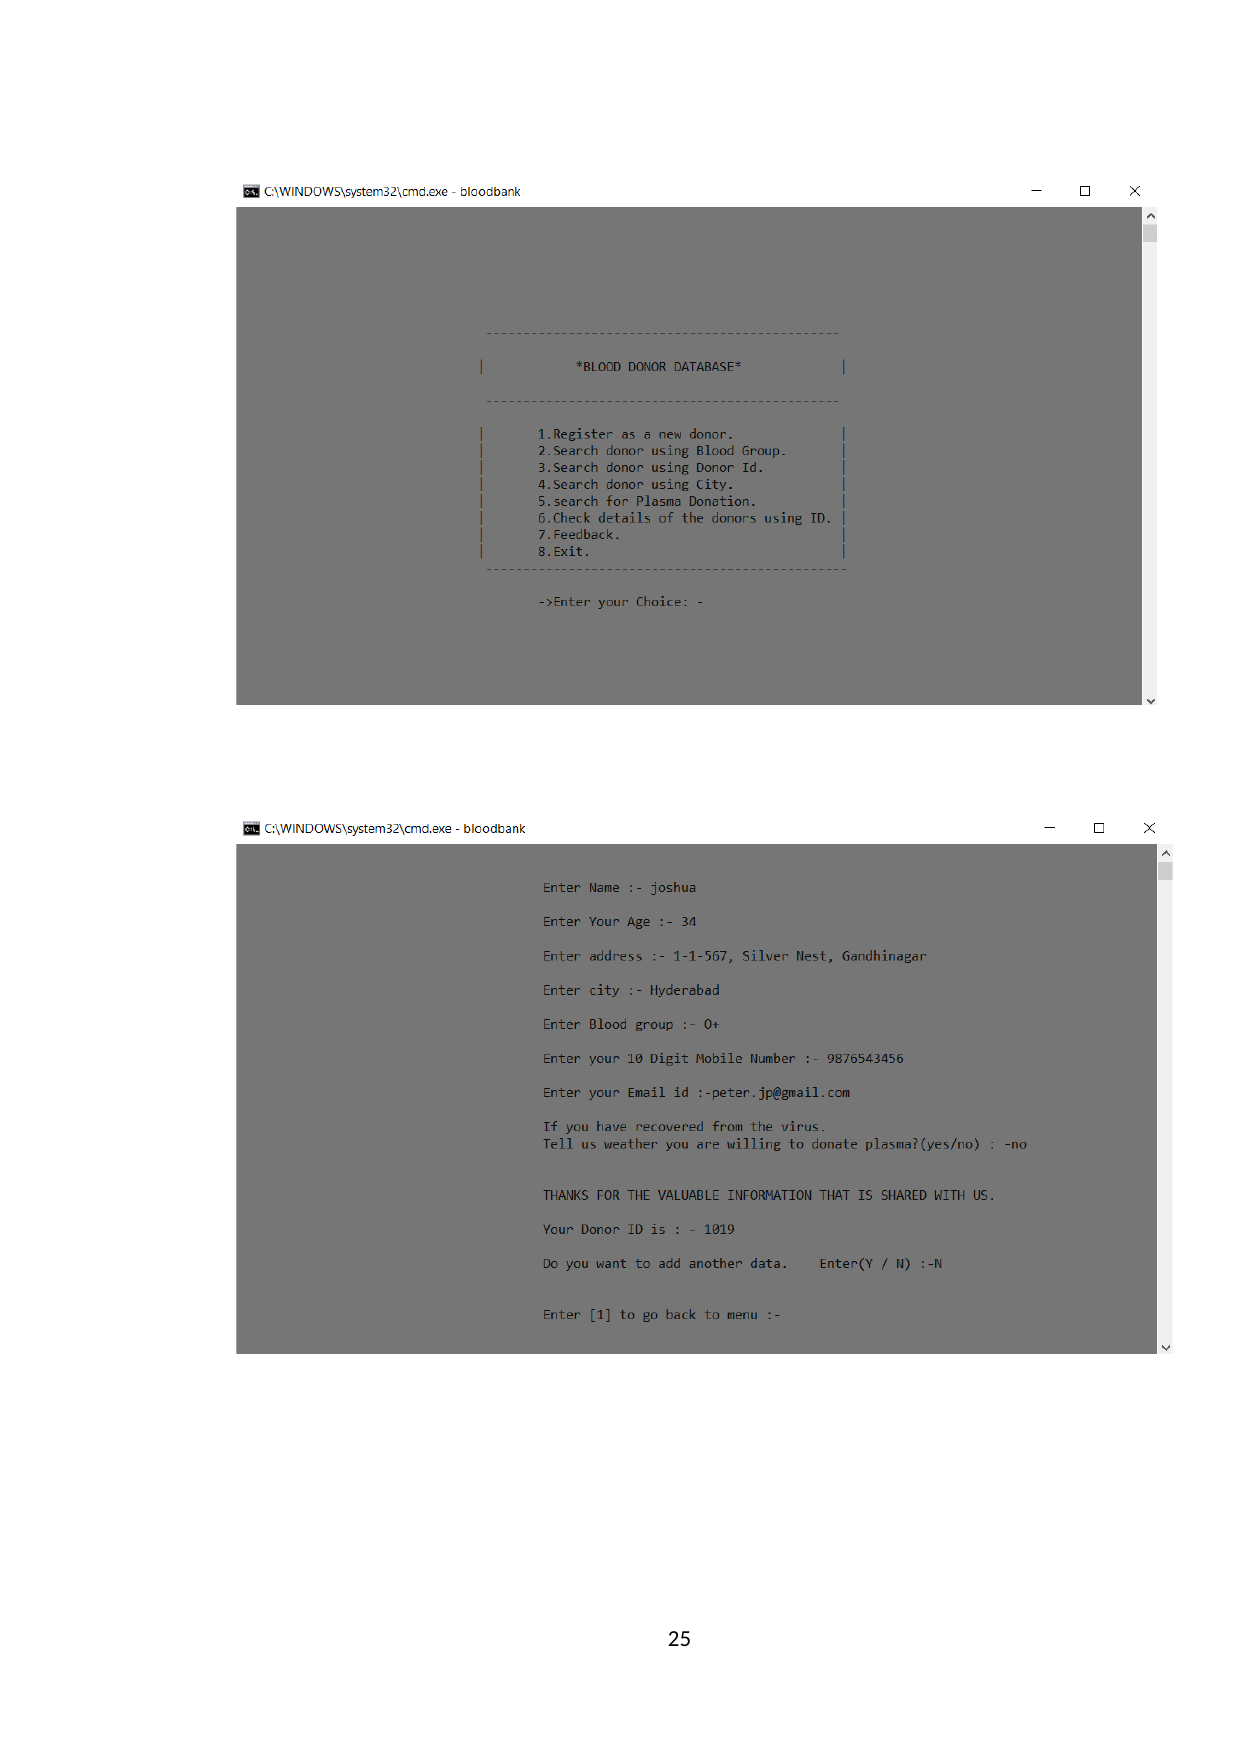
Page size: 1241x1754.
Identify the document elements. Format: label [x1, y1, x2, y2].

picture [236, 177, 1157, 705]
picture [236, 813, 1173, 1354]
